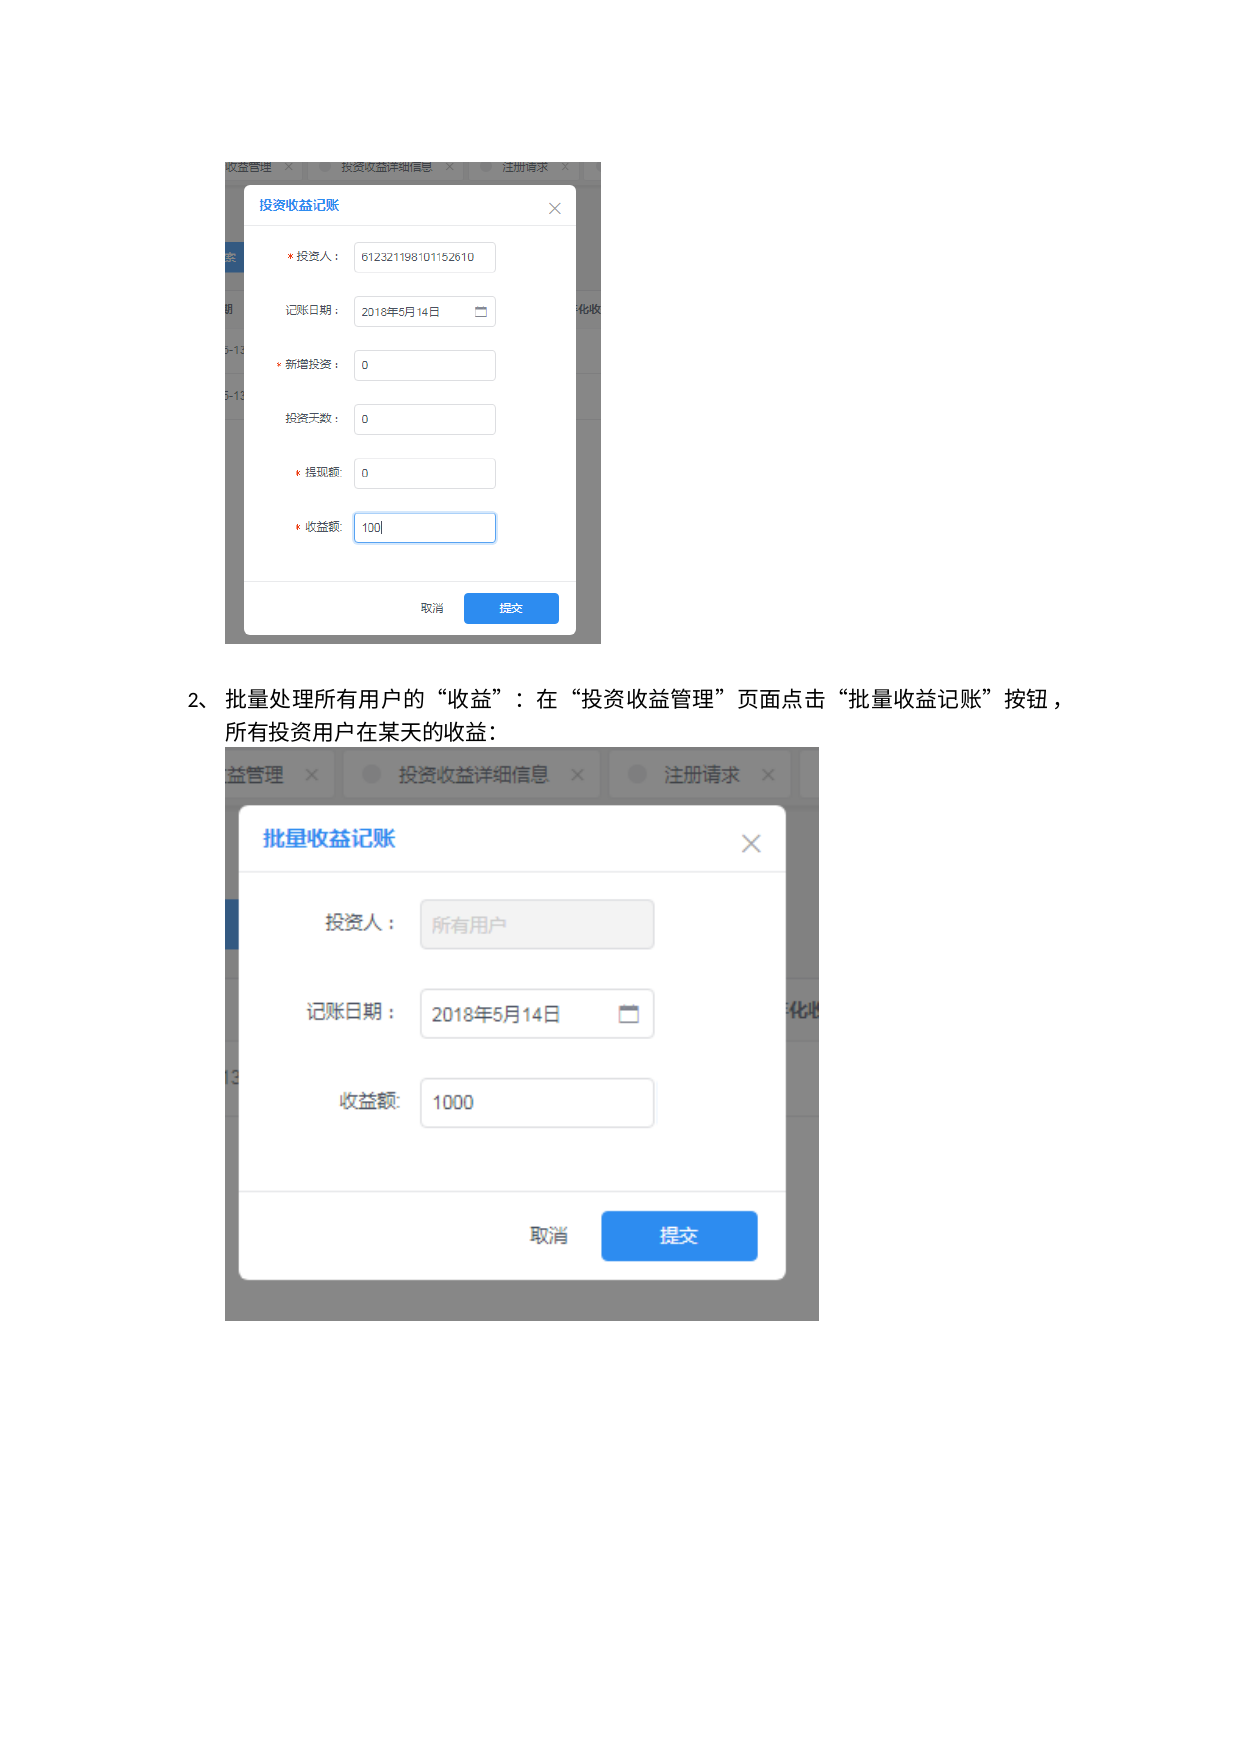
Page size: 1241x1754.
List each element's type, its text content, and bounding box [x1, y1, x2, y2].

list 批量处理所有用户的“收益”：在“投资收益管理”页面点击“批量收益记账”按钮，所有投资用户在某天的收益： [187, 682, 1053, 747]
picture [225, 747, 819, 1321]
picture [225, 162, 601, 644]
